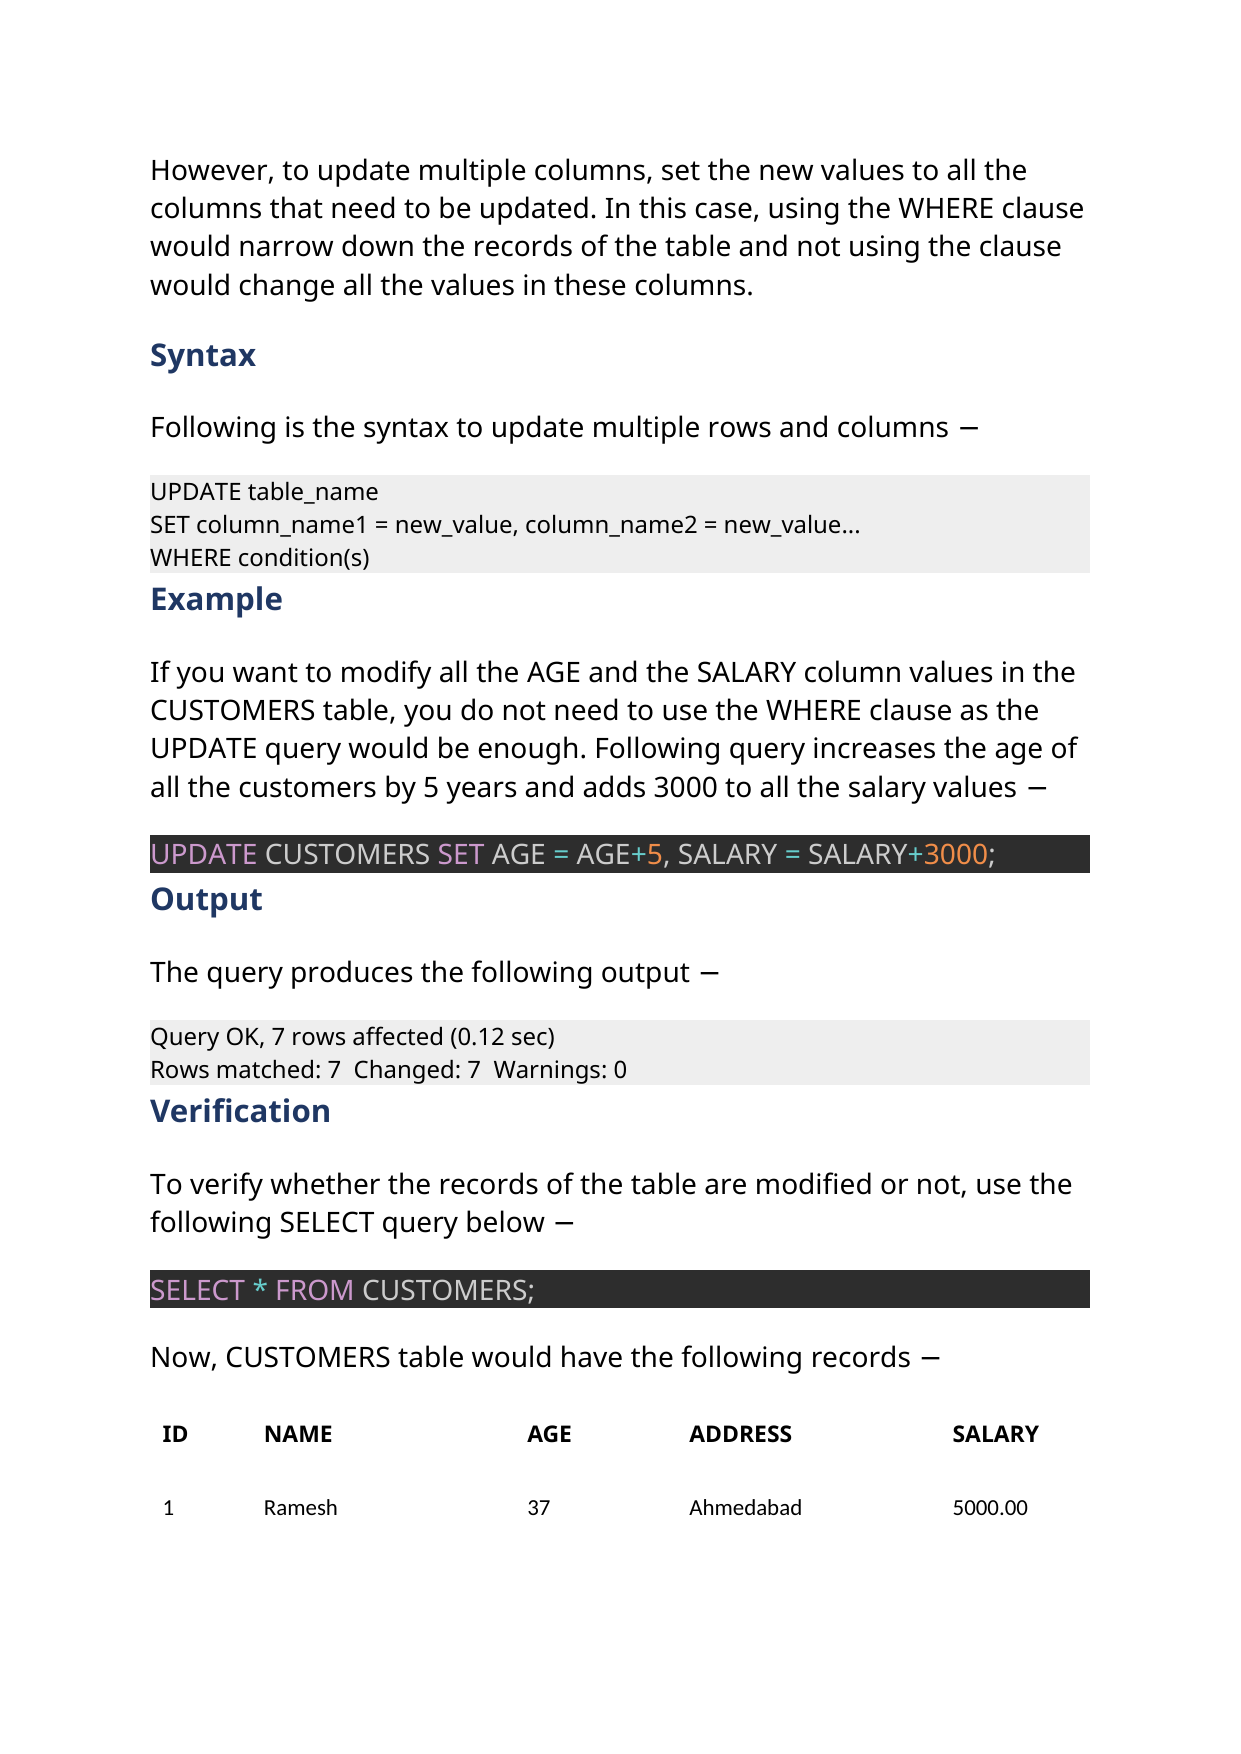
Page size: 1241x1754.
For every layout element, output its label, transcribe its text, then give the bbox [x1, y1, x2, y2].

text SET column_name1 = new_value, column_name2 = new_value... [150, 508, 1090, 540]
subtitle Example [150, 577, 1090, 620]
text If you want to modify all the AGE and the SALARY column values in the CUSTOMERS table, you do not need to use the WHERE clause as the UPDATE query would be enough. Following query increases the age of all the customers by 5 years and adds 3000 to all the salary values − [150, 652, 1090, 806]
subtitle Verification [150, 1089, 1090, 1132]
text SELECT * FROM CUSTOMERS; [150, 1270, 1090, 1308]
text To verify whether the records of the table are modified or not, use the following SELECT query below − [150, 1164, 1090, 1241]
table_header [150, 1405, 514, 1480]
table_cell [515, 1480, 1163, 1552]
text Query OK, 7 rows affected (0.12 sec) [150, 1020, 1090, 1052]
text UPDATE table_name [150, 475, 1090, 508]
text The query produces the following output − [150, 952, 1090, 991]
subtitle Syntax [150, 332, 1090, 375]
text UPDATE CUSTOMERS SET AGE = AGE+5, SALARY = SALARY+3000; [150, 835, 1090, 873]
text Rows matched: 7 Changed: 7 Warnings: 0 [150, 1052, 1090, 1085]
text However, to update multiple columns, set the new values to all the columns that need to be updated. In this case, using the WHERE clause would narrow down the records of the table and not using the clause would change all the values in these columns. [150, 150, 1090, 303]
text WHERE condition(s) [150, 540, 1090, 573]
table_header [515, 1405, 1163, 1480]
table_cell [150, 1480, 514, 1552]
text Now, CUSTOMERS table would have the following records − [150, 1338, 1090, 1376]
text Following is the syntax to update multiple rows and columns − [150, 408, 1090, 446]
subtitle Output [150, 877, 1090, 920]
